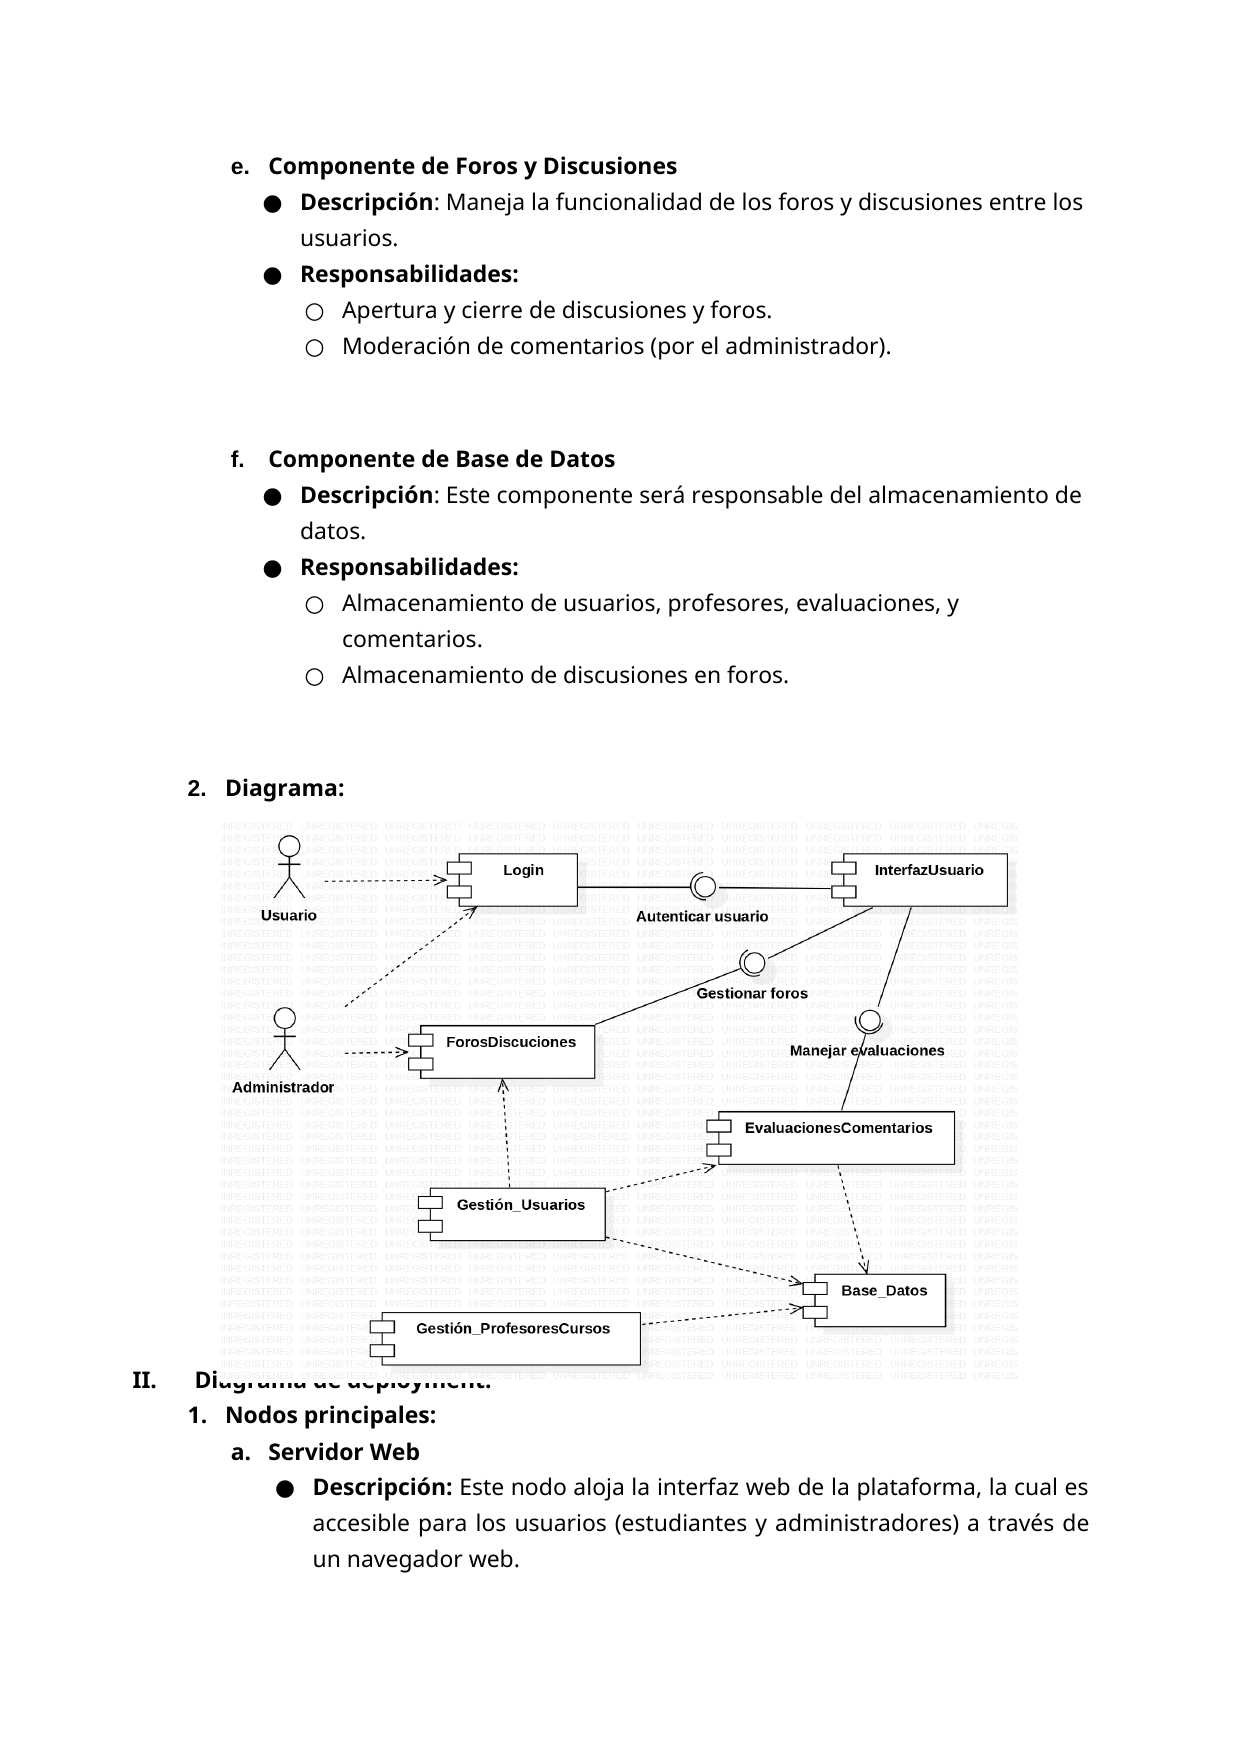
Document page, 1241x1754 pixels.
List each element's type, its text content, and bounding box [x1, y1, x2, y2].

list Componente de Base de Datos [231, 443, 1090, 474]
list Almacenamiento de usuarios, profesores, evaluaciones, y comentarios. [304, 587, 1090, 654]
list Moderación de comentarios (por el administrador). [304, 330, 1090, 361]
list Descripción: Este componente será responsable del almacenamiento de datos. [262, 479, 1090, 546]
list Descripción: Maneja la funcionalidad de los foros y discusiones entre los usuarios. [262, 186, 1090, 253]
list Servidor Web [231, 1435, 1090, 1467]
list Responsabilidades: [262, 258, 1090, 289]
list Componente de Foros y Discusiones [231, 150, 1090, 181]
subtitle Diagrama de deployment: [157, 1363, 1090, 1395]
list Almacenamiento de discusiones en foros. [304, 659, 1090, 690]
subtitle Nodos principales: [187, 1399, 1090, 1431]
list Descripción: Este nodo aloja la interfaz web de la plataforma, la cual es accesible para los usuarios (estudiantes y administradores) a través de un navegador web. [275, 1471, 1090, 1574]
picture [220, 822, 1019, 1383]
list Apertura y cierre de discusiones y foros. [304, 294, 1090, 325]
subtitle Diagrama: [187, 772, 1090, 804]
list Responsabilidades: [262, 551, 1090, 582]
